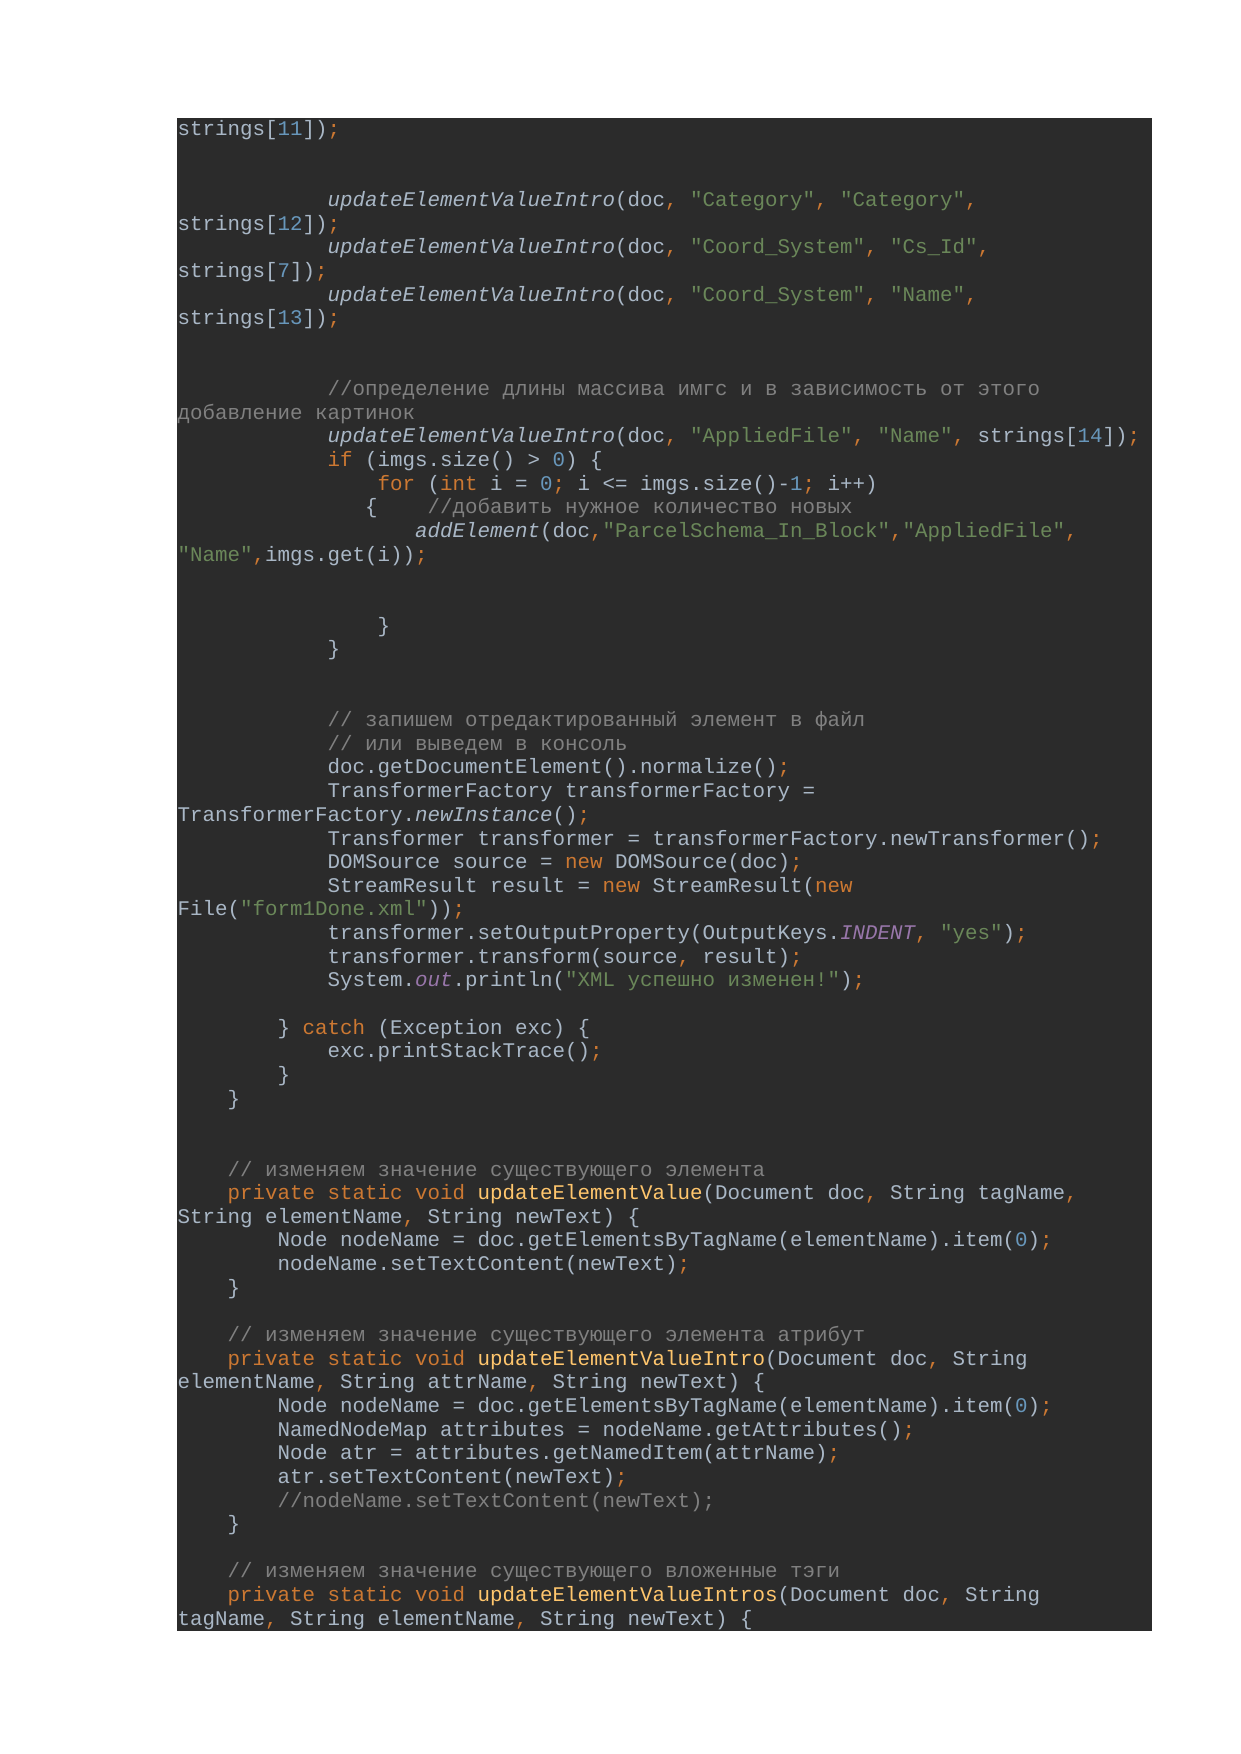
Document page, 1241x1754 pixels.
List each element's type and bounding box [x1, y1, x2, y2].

text [177, 118, 1152, 1631]
